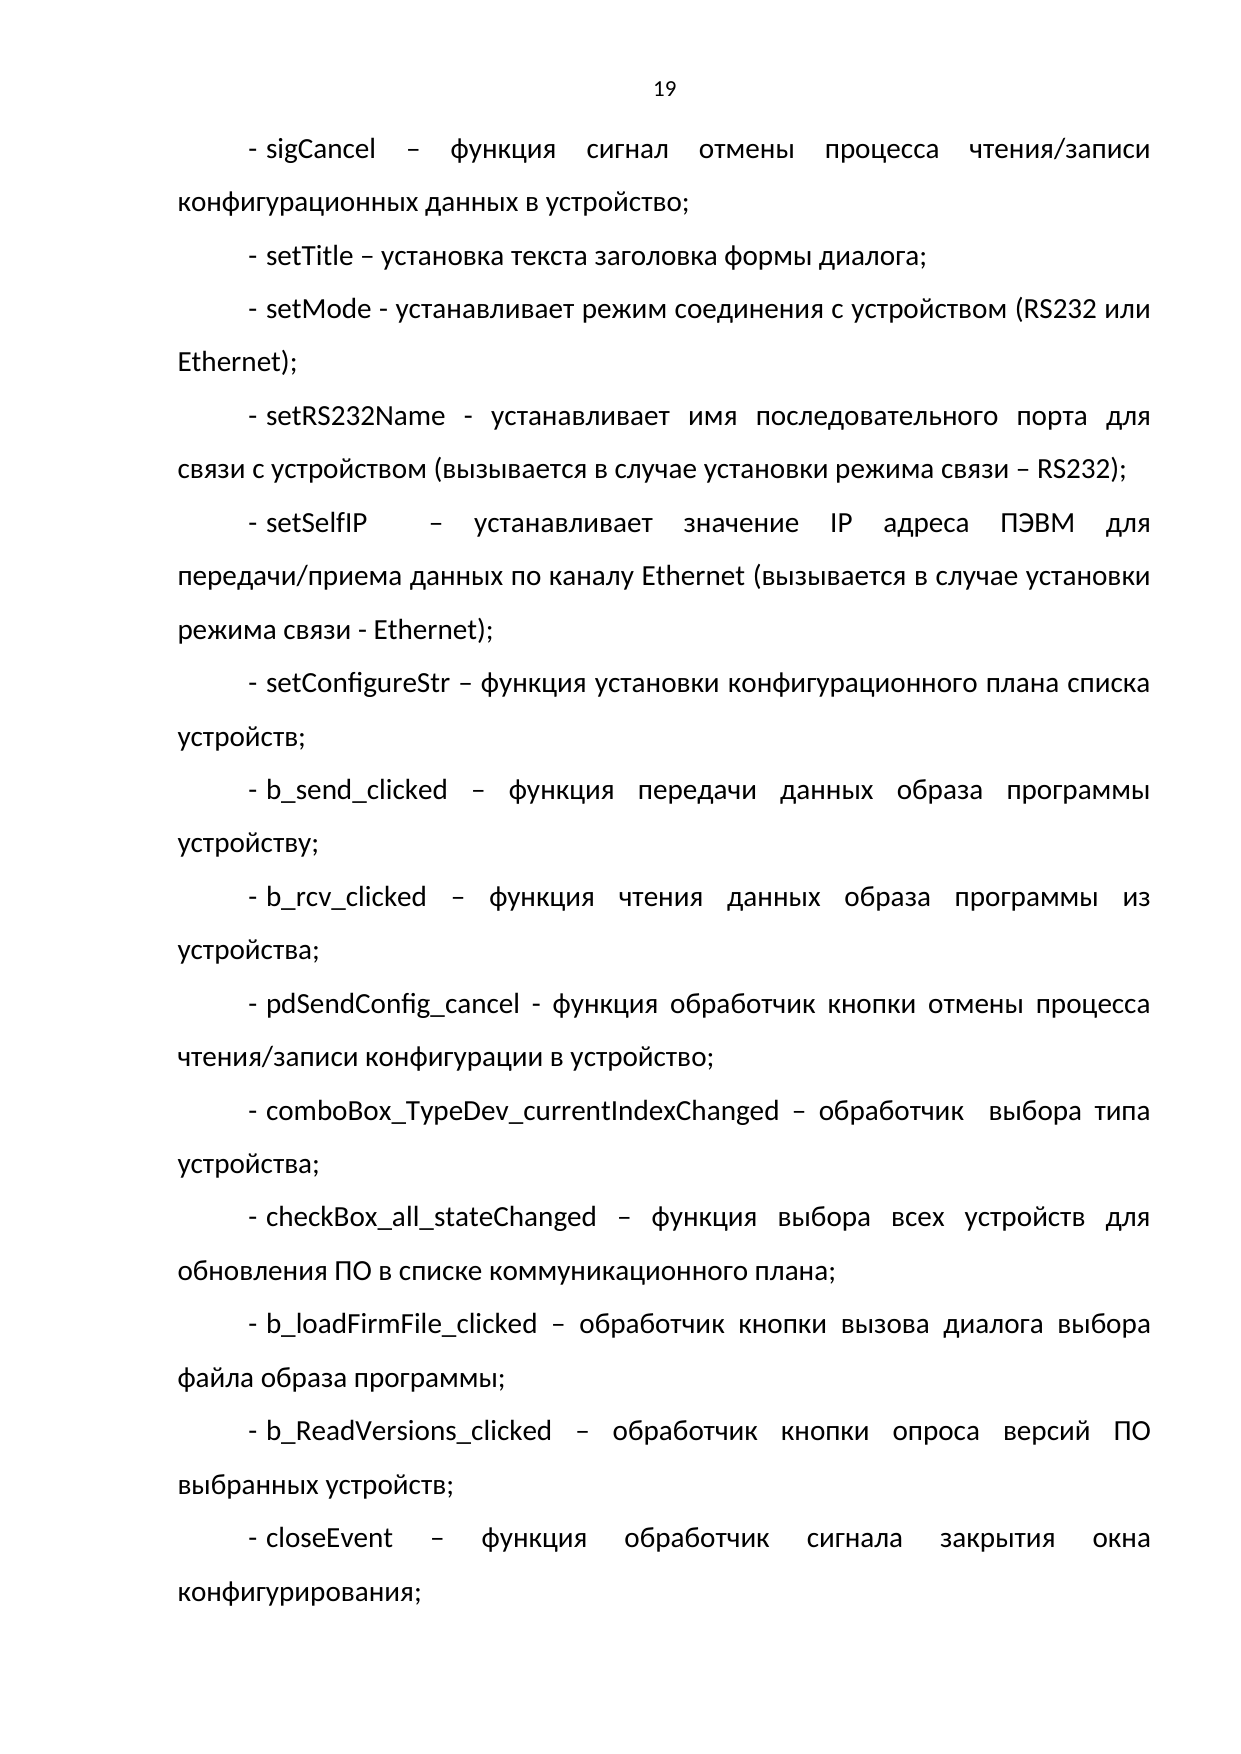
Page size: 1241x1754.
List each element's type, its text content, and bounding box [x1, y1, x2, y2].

list b_ReadVersions_clicked – обработчик кнопки опроса версий ПО выбранных устройств; [177, 1412, 1152, 1501]
list pdSendConfig_cancel - функция обработчик кнопки отмены процесса чтения/записи конфигурации в устройство; [177, 985, 1152, 1074]
list checkBox_all_stateChanged – функция выбора всех устройств для обновления ПО в списке коммуникационного плана; [177, 1198, 1152, 1288]
list setMode - устанавливает режим соединения с устройством (RS232 или Ethernet); [177, 290, 1152, 379]
list comboBox_TypeDev_currentIndexChanged – обработчик выбора типа устройства; [177, 1092, 1152, 1181]
list closeEvent – функция обработчик сигнала закрытия окна конфигурирования; [177, 1519, 1152, 1608]
list setSelfIP – устанавливает значение IP адреса ПЭВМ для передачи/приема данных по каналу Ethernet (вызывается в случае установки режима связи - Ethernet); [177, 504, 1152, 646]
list setRS232Name - устанавливает имя последовательного порта для связи с устройством (вызывается в случае установки режима связи – RS232); [177, 397, 1152, 486]
list setConfigureStr – функция установки конфигурационного плана списка устройств; [177, 664, 1152, 753]
list b_loadFirmFile_clicked – обработчик кнопки вызова диалога выбора файла образа программы; [177, 1305, 1152, 1394]
list sigCancel – функция сигнал отмены процесса чтения/записи конфигурационных данных в устройство; [177, 130, 1152, 219]
list b_send_clicked – функция передачи данных образа программы устройству; [177, 771, 1152, 860]
list setTitle – установка текста заголовка формы диалога; [177, 237, 1152, 272]
list b_rcv_clicked – функция чтения данных образа программы из устройства; [177, 878, 1152, 967]
